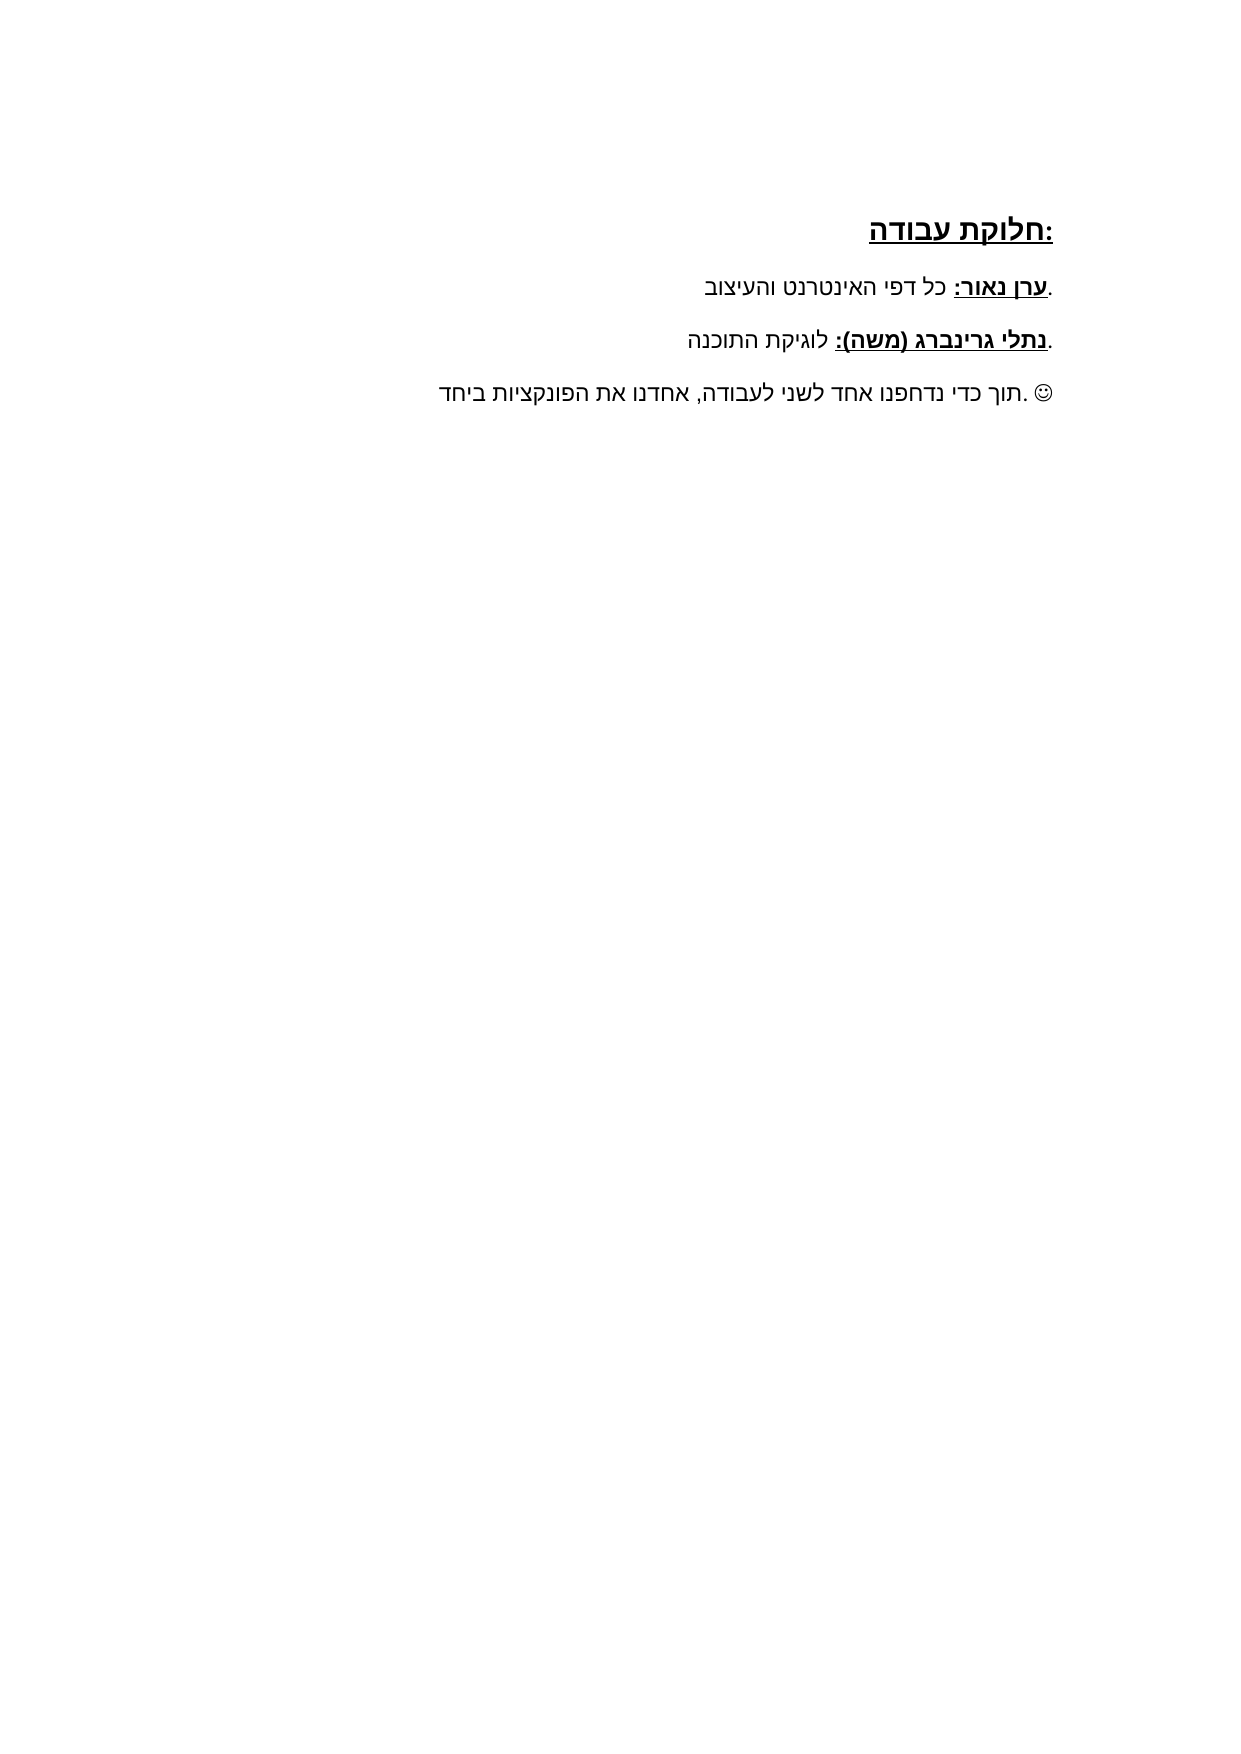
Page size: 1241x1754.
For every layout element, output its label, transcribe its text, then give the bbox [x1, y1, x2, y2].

text חלוקת עבודה: [187, 212, 1053, 247]
text נתלי גרינברג (משה): לוגיקת התוכנה. [187, 327, 1053, 354]
text ערן נאור: כל דפי האינטרנט והעיצוב. [187, 273, 1053, 302]
text תוך כדי נדחפנו אחד לשני לעבודה, אחדנו את הפונקציות ביחד. [187, 379, 1053, 408]
